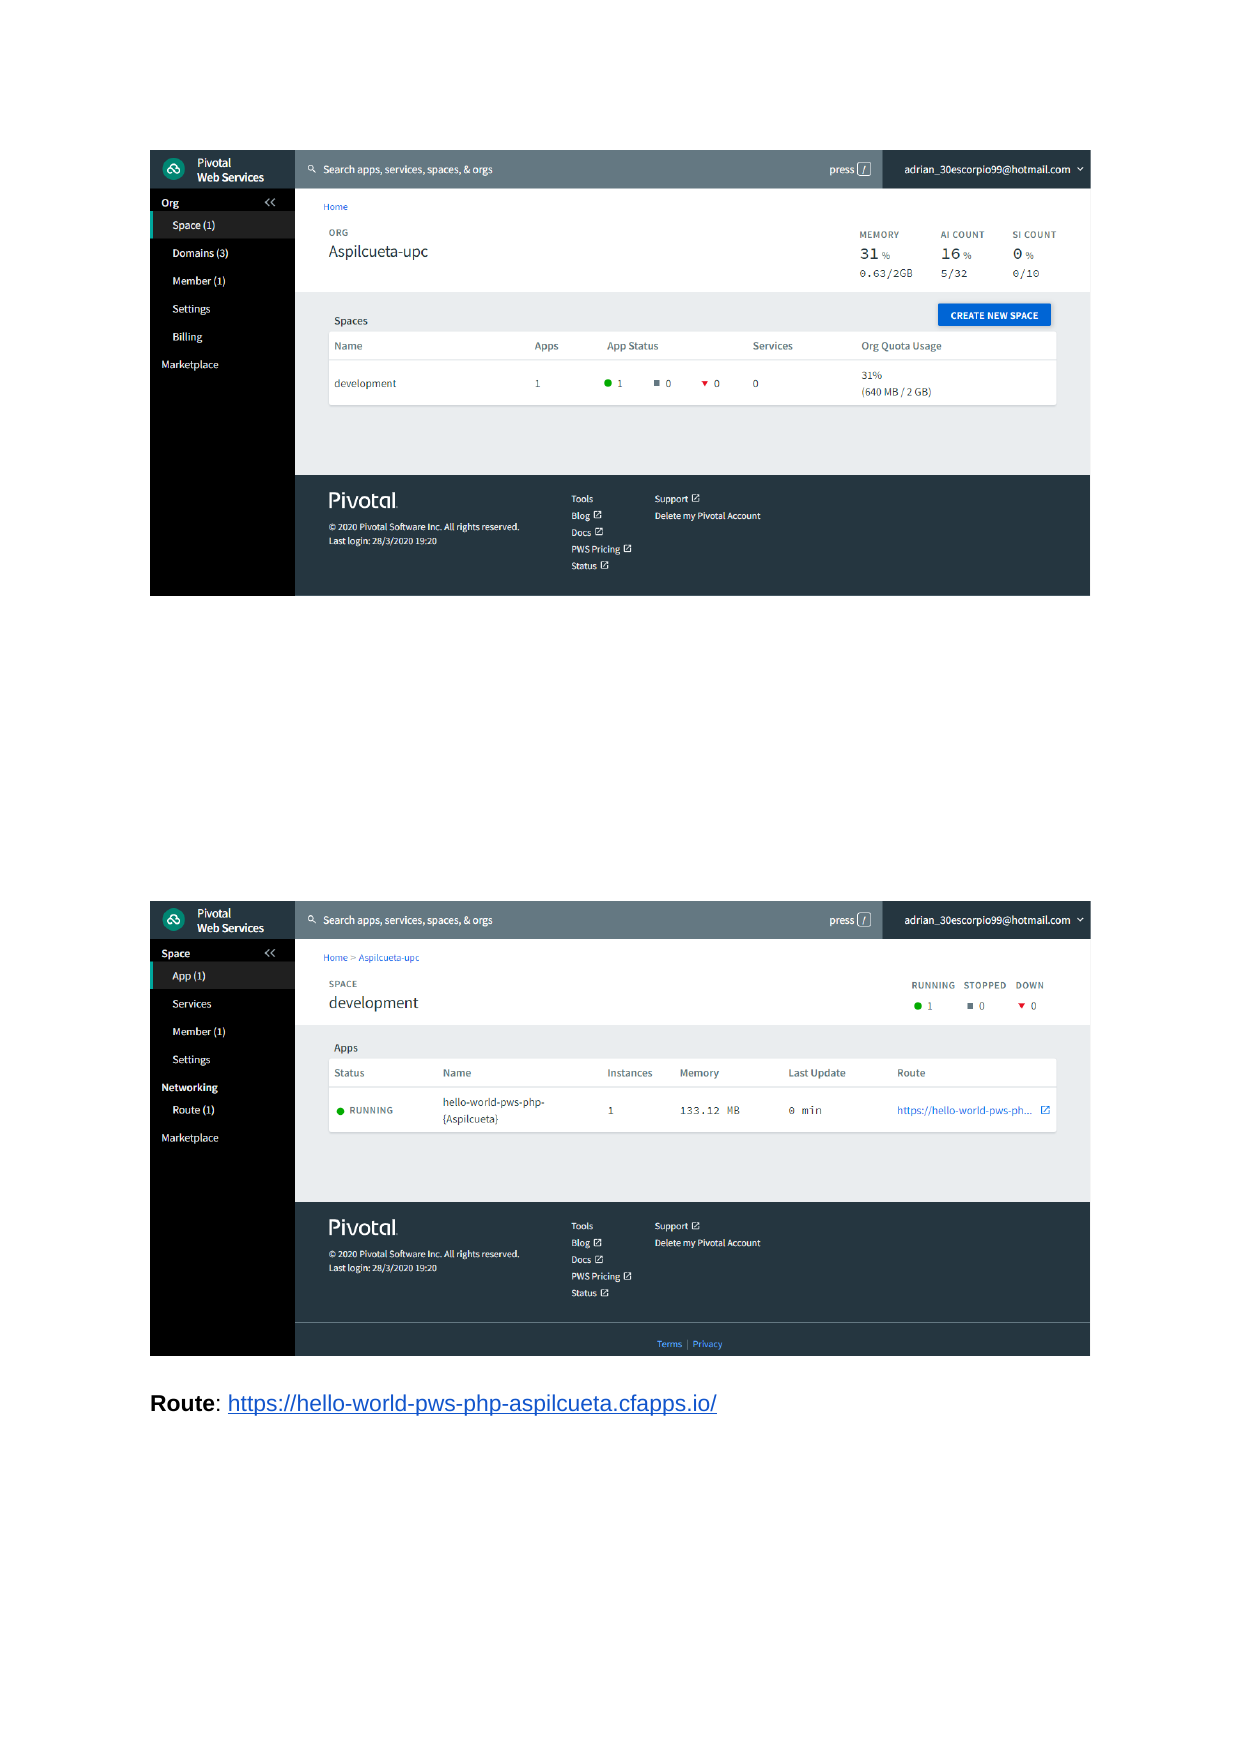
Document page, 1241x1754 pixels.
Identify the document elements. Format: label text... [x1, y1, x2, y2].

text Route: https://hello-world-pws-php-aspilcueta.cfapps.io/ [150, 1390, 1090, 1416]
picture [150, 150, 1091, 596]
picture [150, 901, 1091, 1356]
